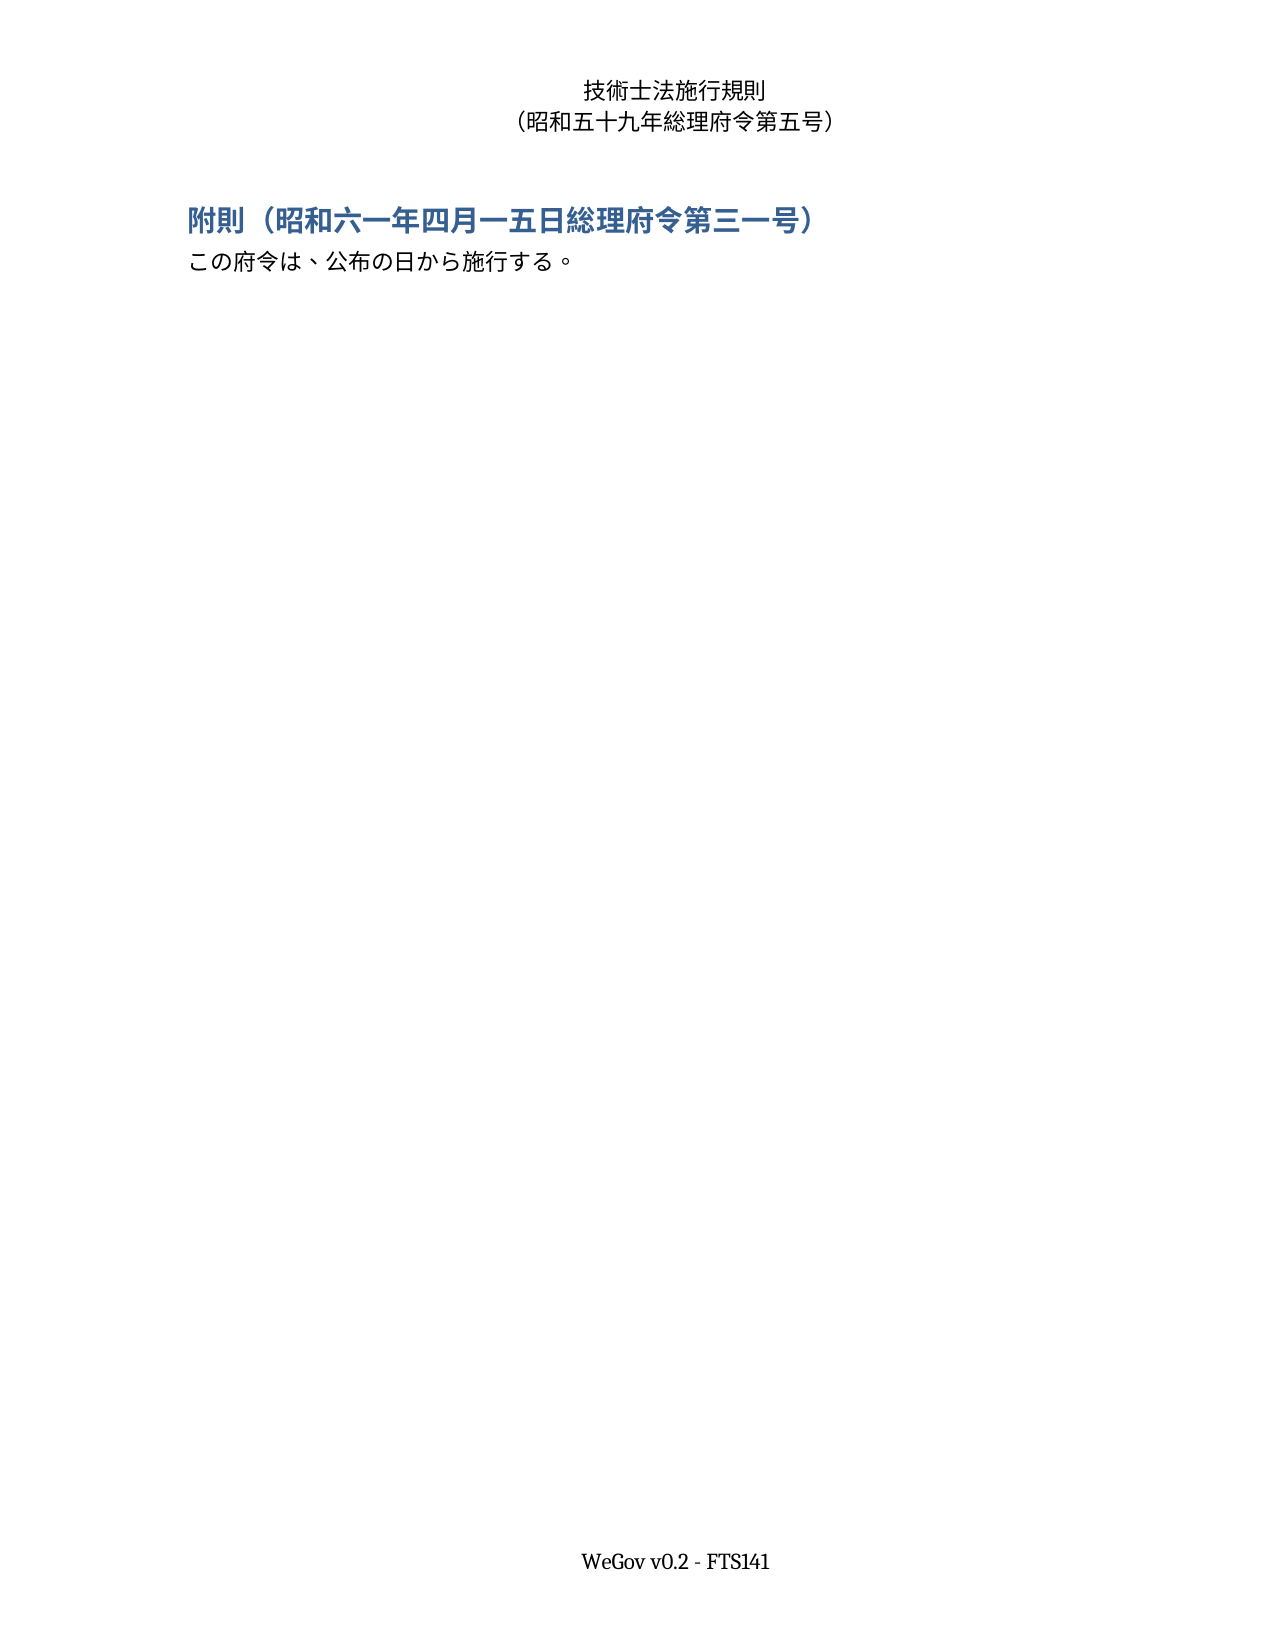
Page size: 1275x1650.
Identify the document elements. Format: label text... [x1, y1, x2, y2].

subtitle 附則（昭和六一年四月一五日総理府令第三一号） [187, 200, 1087, 240]
text この府令は、公布の日から施行する。 [187, 246, 1087, 277]
